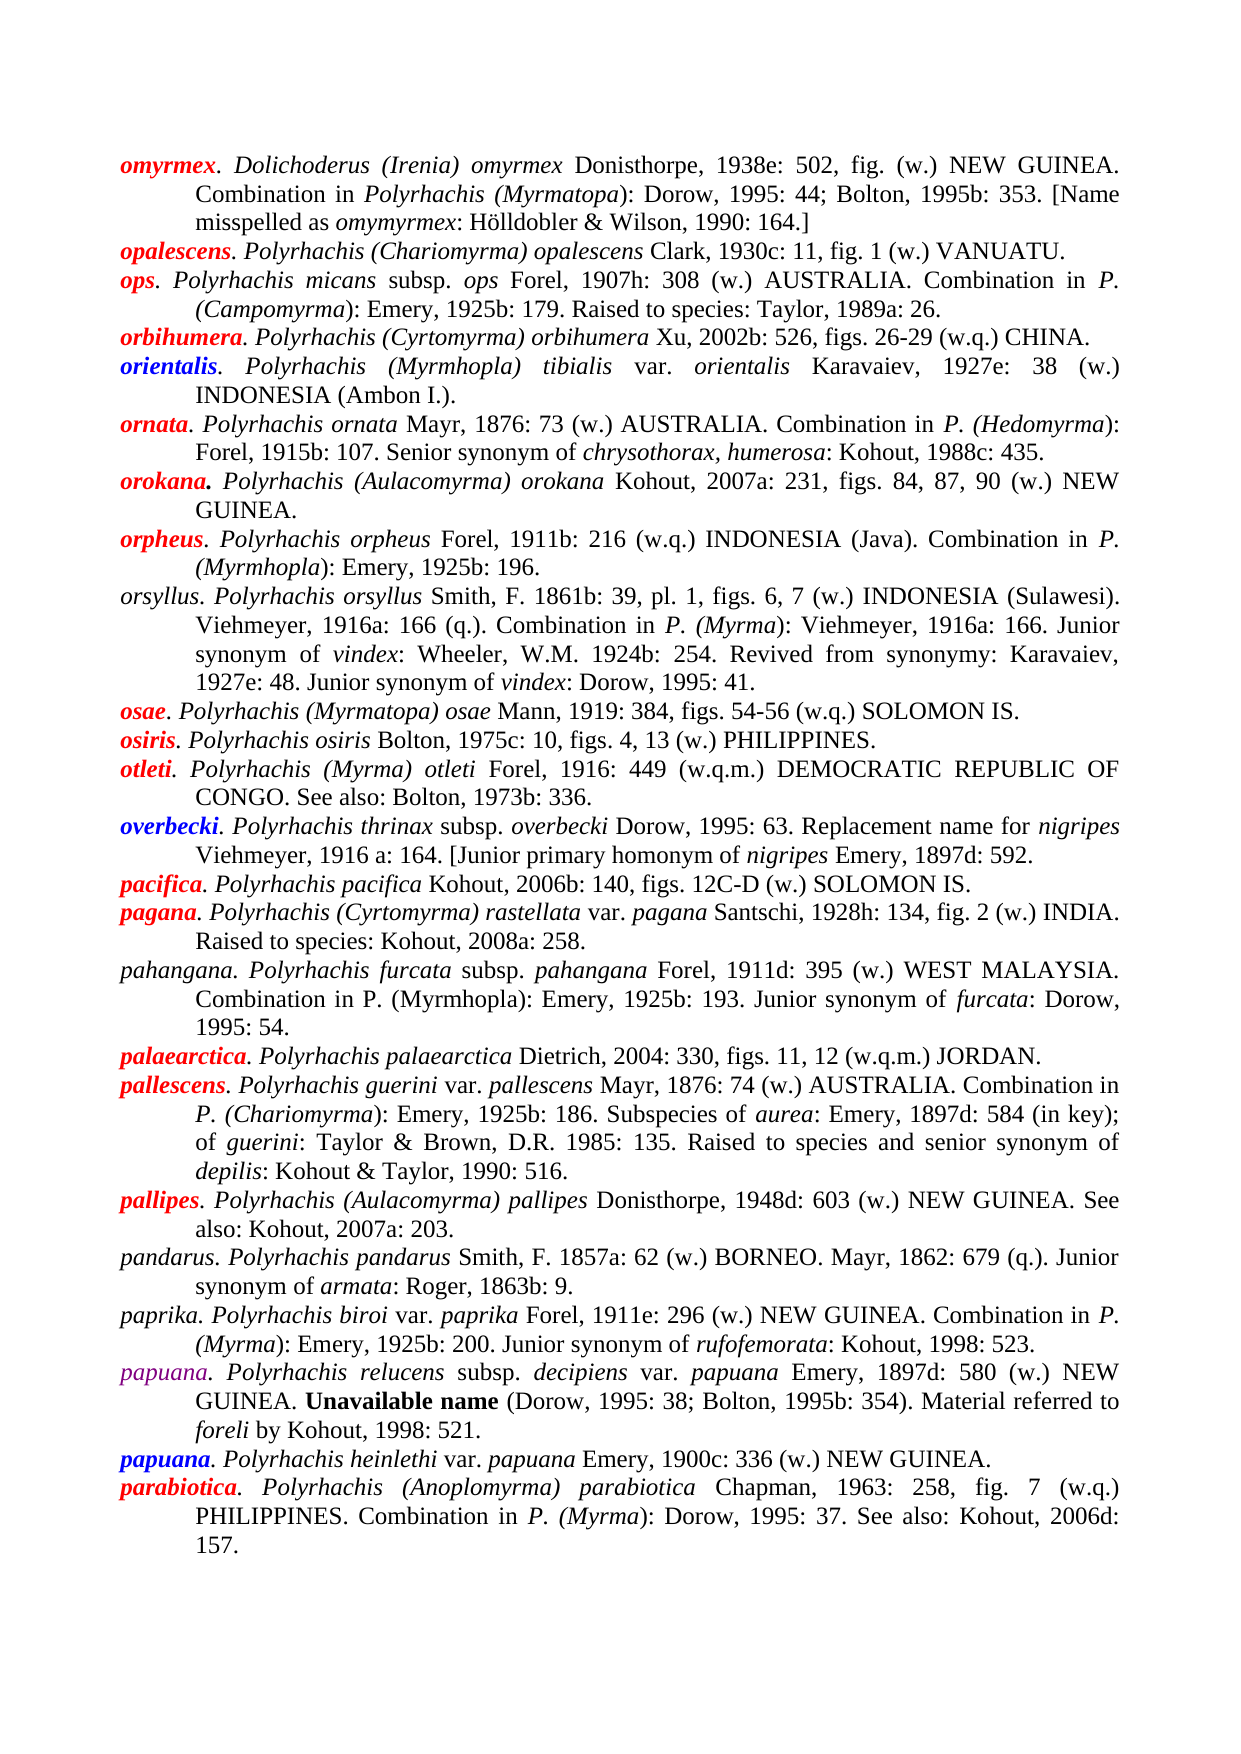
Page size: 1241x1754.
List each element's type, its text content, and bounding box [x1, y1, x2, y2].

text pallipes. Polyrhachis (Aulacomyrma) pallipes Donisthorpe, 1948d: 603 (w.) NEW GUINEA. See also: Kohout, 2007a: 203. [120, 1185, 1120, 1242]
text orokana. Polyrhachis (Aulacomyrma) orokana Kohout, 2007a: 231, figs. 84, 87, 90 (w.) NEW GUINEA. [120, 466, 1120, 524]
text opalescens. Polyrhachis (Chariomyrma) opalescens Clark, 1930c: 11, fig. 1 (w.) VANUATU. [120, 236, 1120, 265]
text pandarus. Polyrhachis pandarus Smith, F. 1857a: 62 (w.) BORNEO. Mayr, 1862: 679 (q.). Junior synonym of armata: Roger, 1863b: 9. [120, 1242, 1120, 1300]
text overbecki. Polyrhachis thrinax subsp. overbecki Dorow, 1995: 63. Replacement name for nigripes Viehmeyer, 1916 a: 164. [Junior primary homonym of nigripes Emery, 1897d: 592. [120, 811, 1120, 869]
text ops. Polyrhachis micans subsp. ops Forel, 1907h: 308 (w.) AUSTRALIA. Combination in P. (Campomyrma): Emery, 1925b: 179. Raised to species: Taylor, 1989a: 26. [120, 265, 1120, 322]
text orpheus. Polyrhachis orpheus Forel, 1911b: 216 (w.q.) INDONESIA (Java). Combination in P. (Myrmhopla): Emery, 1925b: 196. [120, 524, 1120, 581]
text orientalis. Polyrhachis (Myrmhopla) tibialis var. orientalis Karavaiev, 1927e: 38 (w.) INDONESIA (Ambon I.). [120, 351, 1120, 409]
text paprika. Polyrhachis biroi var. paprika Forel, 1911e: 296 (w.) NEW GUINEA. Combination in P. (Myrma): Emery, 1925b: 200. Junior synonym of rufofemorata: Kohout, 1998: 523. [120, 1300, 1120, 1357]
text ornata. Polyrhachis ornata Mayr, 1876: 73 (w.) AUSTRALIA. Combination in P. (Hedomyrma): Forel, 1915b: 107. Senior synonym of chrysothorax, humerosa: Kohout, 1988c: 435. [120, 409, 1120, 466]
text omyrmex. Dolichoderus (Irenia) omyrmex Donisthorpe, 1938e: 502, fig. (w.) NEW GUINEA. Combination in Polyrhachis (Myrmatopa): Dorow, 1995: 44; Bolton, 1995b: 353. [Name misspelled as omymyrmex: Hölldobler & Wilson, 1990: 164.] [120, 150, 1120, 236]
text papuana. Polyrhachis relucens subsp. decipiens var. papuana Emery, 1897d: 580 (w.) NEW GUINEA. Unavailable name (Dorow, 1995: 38; Bolton, 1995b: 354). Material referred to foreli by Kohout, 1998: 521. [120, 1357, 1120, 1444]
text parabiotica. Polyrhachis (Anoplomyrma) parabiotica Chapman, 1963: 258, fig. 7 (w.q.) PHILIPPINES. Combination in P. (Myrma): Dorow, 1995: 37. See also: Kohout, 2006d: 157. [120, 1472, 1120, 1559]
text osiris. Polyrhachis osiris Bolton, 1975c: 10, figs. 4, 13 (w.) PHILIPPINES. [120, 725, 1120, 754]
text palaearctica. Polyrhachis palaearctica Dietrich, 2004: 330, figs. 11, 12 (w.q.m.) JORDAN. [120, 1041, 1120, 1070]
text orbihumera. Polyrhachis (Cyrtomyrma) orbihumera Xu, 2002b: 526, figs. 26-29 (w.q.) CHINA. [120, 322, 1120, 351]
text pallescens. Polyrhachis guerini var. pallescens Mayr, 1876: 74 (w.) AUSTRALIA. Combination in P. (Chariomyrma): Emery, 1925b: 186. Subspecies of aurea: Emery, 1897d: 584 (in key); of guerini: Taylor & Brown, D.R. 1985: 135. Raised to species and senior synonym of depilis: Kohout & Taylor, 1990: 516. [120, 1070, 1120, 1185]
text papuana. Polyrhachis heinlethi var. papuana Emery, 1900c: 336 (w.) NEW GUINEA. [120, 1444, 1120, 1472]
text osae. Polyrhachis (Myrmatopa) osae Mann, 1919: 384, figs. 54-56 (w.q.) SOLOMON IS. [120, 696, 1120, 725]
text pagana. Polyrhachis (Cyrtomyrma) rastellata var. pagana Santschi, 1928h: 134, fig. 2 (w.) INDIA. Raised to species: Kohout, 2008a: 258. [120, 897, 1120, 955]
text otleti. Polyrhachis (Myrma) otleti Forel, 1916: 449 (w.q.m.) DEMOCRATIC REPUBLIC OF CONGO. See also: Bolton, 1973b: 336. [120, 754, 1120, 811]
text pahangana. Polyrhachis furcata subsp. pahangana Forel, 1911d: 395 (w.) WEST MALAYSIA. Combination in P. (Myrmhopla): Emery, 1925b: 193. Junior synonym of furcata: Dorow, 1995: 54. [120, 955, 1120, 1041]
text orsyllus. Polyrhachis orsyllus Smith, F. 1861b: 39, pl. 1, figs. 6, 7 (w.) INDONESIA (Sulawesi). Viehmeyer, 1916a: 166 (q.). Combination in P. (Myrma): Viehmeyer, 1916a: 166. Junior synonym of vindex: Wheeler, W.M. 1924b: 254. Revived from synonymy: Karavaiev, 1927e: 48. Junior synonym of vindex: Dorow, 1995: 41. [120, 581, 1120, 696]
text pacifica. Polyrhachis pacifica Kohout, 2006b: 140, figs. 12C-D (w.) SOLOMON IS. [120, 869, 1120, 897]
